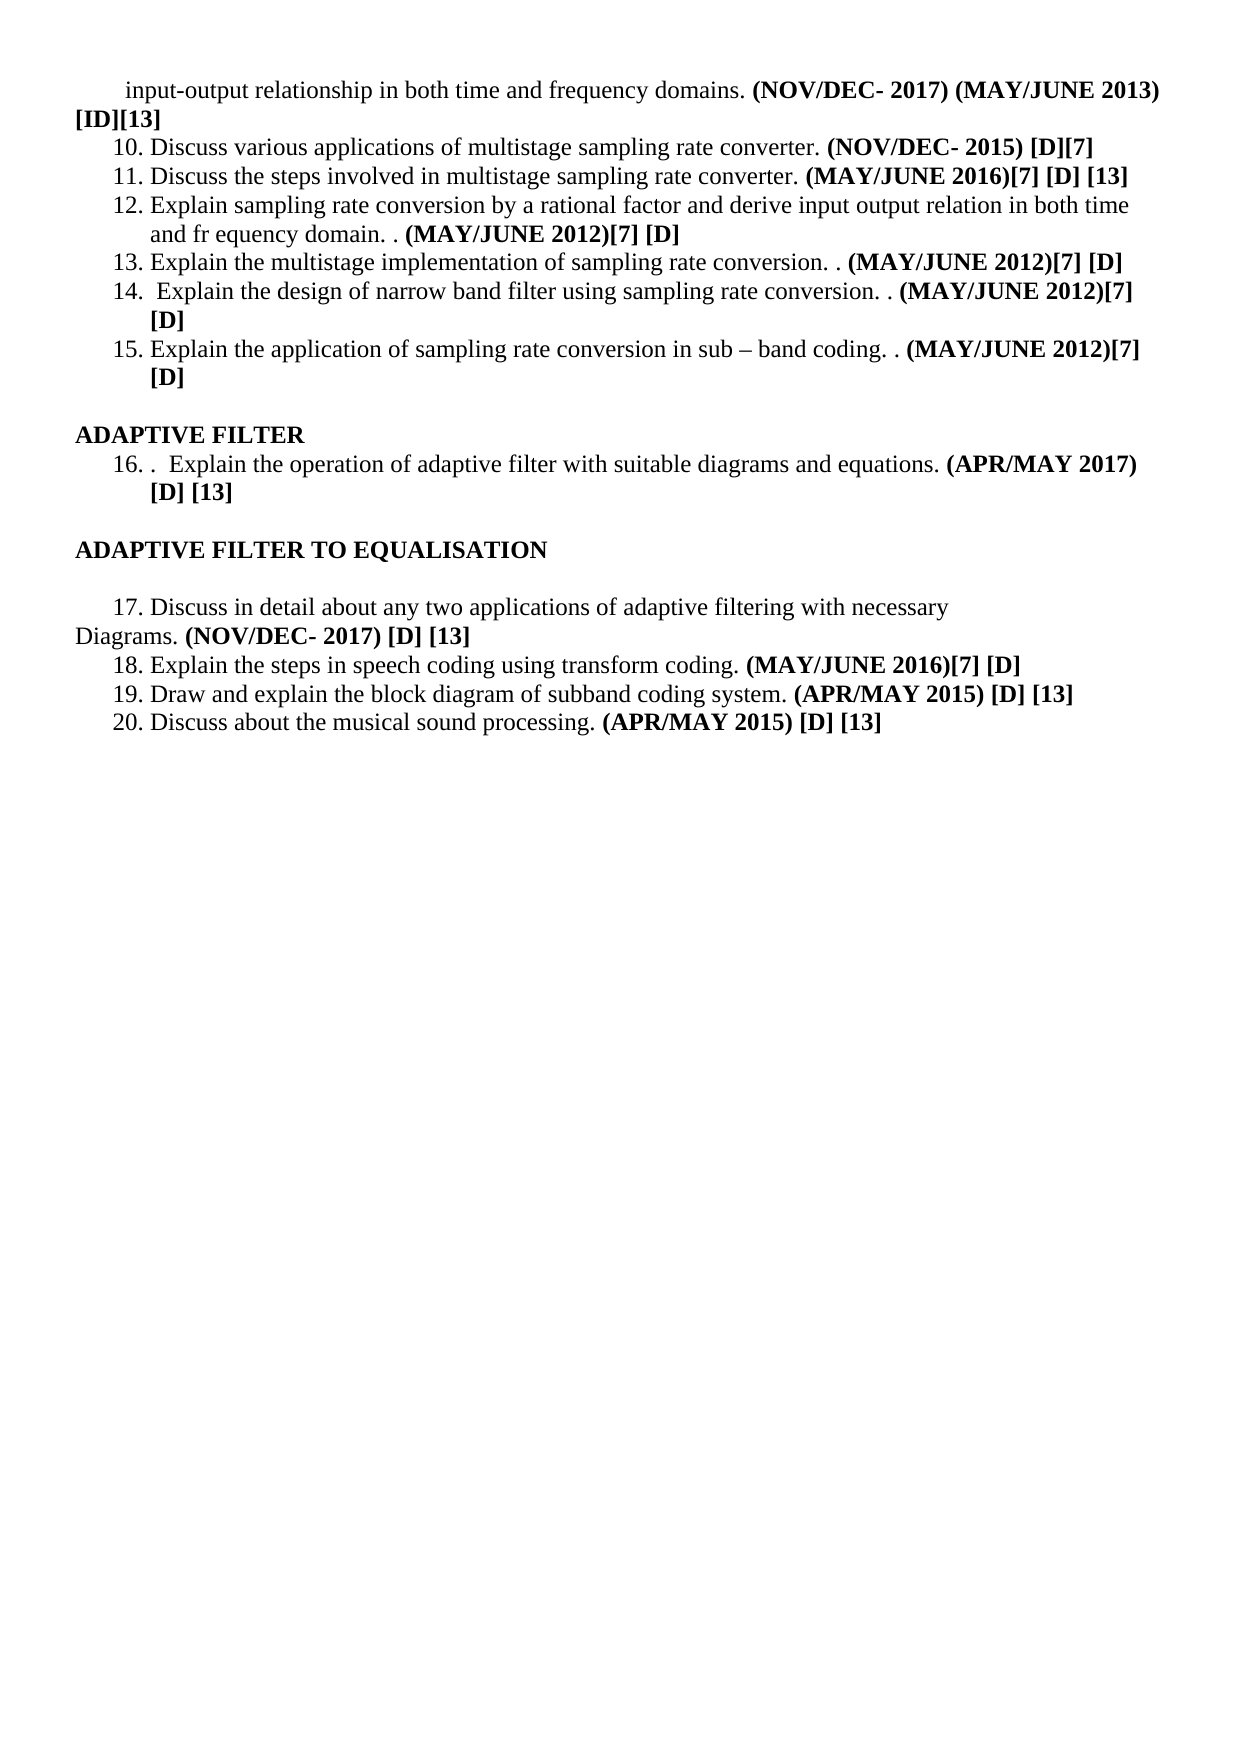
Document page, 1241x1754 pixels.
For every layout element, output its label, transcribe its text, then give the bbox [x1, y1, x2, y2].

list Discuss in detail about any two applications of adaptive filtering with necessary [112, 592, 1165, 621]
list Discuss about the musical sound processing. (APR/MAY 2015) [D] [13] [112, 707, 1165, 736]
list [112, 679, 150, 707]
list Explain sampling rate conversion by a rational factor and derive input output relation in both time and fr equency domain. . (MAY/JUNE 2012)[7] [D] [386, 190, 1165, 247]
list Discuss various applications of multistage sampling rate converter. (NOV/DEC- 2015) [D][7] [112, 132, 1165, 161]
list Draw and explain the block diagram of subband coding system. (APR/MAY 2015) [D] [13] [787, 679, 1165, 707]
text ADAPTIVE FILTER TO EQUALISATION [75, 535, 1165, 564]
text ADAPTIVE FILTER [75, 420, 1165, 449]
list Explain the design of narrow band filter using sampling rate conversion. . (MAY/JUNE 2012)[7] [D] [112, 276, 1165, 334]
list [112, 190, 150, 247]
list Discuss the steps involved in multistage sampling rate converter. (MAY/JUNE 2016)[7] [D] [13] [112, 161, 1165, 190]
list Explain the multistage implementation of sampling rate conversion. . (MAY/JUNE 2012)[7] [D] [112, 247, 1165, 276]
list . Explain the operation of adaptive filter with suitable diagrams and equations. (APR/MAY 2017) [D] [13] [112, 449, 1165, 506]
text Diagrams. (NOV/DEC- 2017) [D] [13] [75, 621, 1165, 650]
list Explain the application of sampling rate conversion in sub – band coding. . (MAY/JUNE 2012)[7] [D] [112, 334, 1165, 391]
text input-output relationship in both time and frequency domains. (NOV/DEC- 2017) (MAY/JUNE 2013) [ID][13] [75, 75, 1165, 132]
list Explain the steps in speech coding using transform coding. (MAY/JUNE 2016)[7] [D] [112, 650, 1165, 679]
